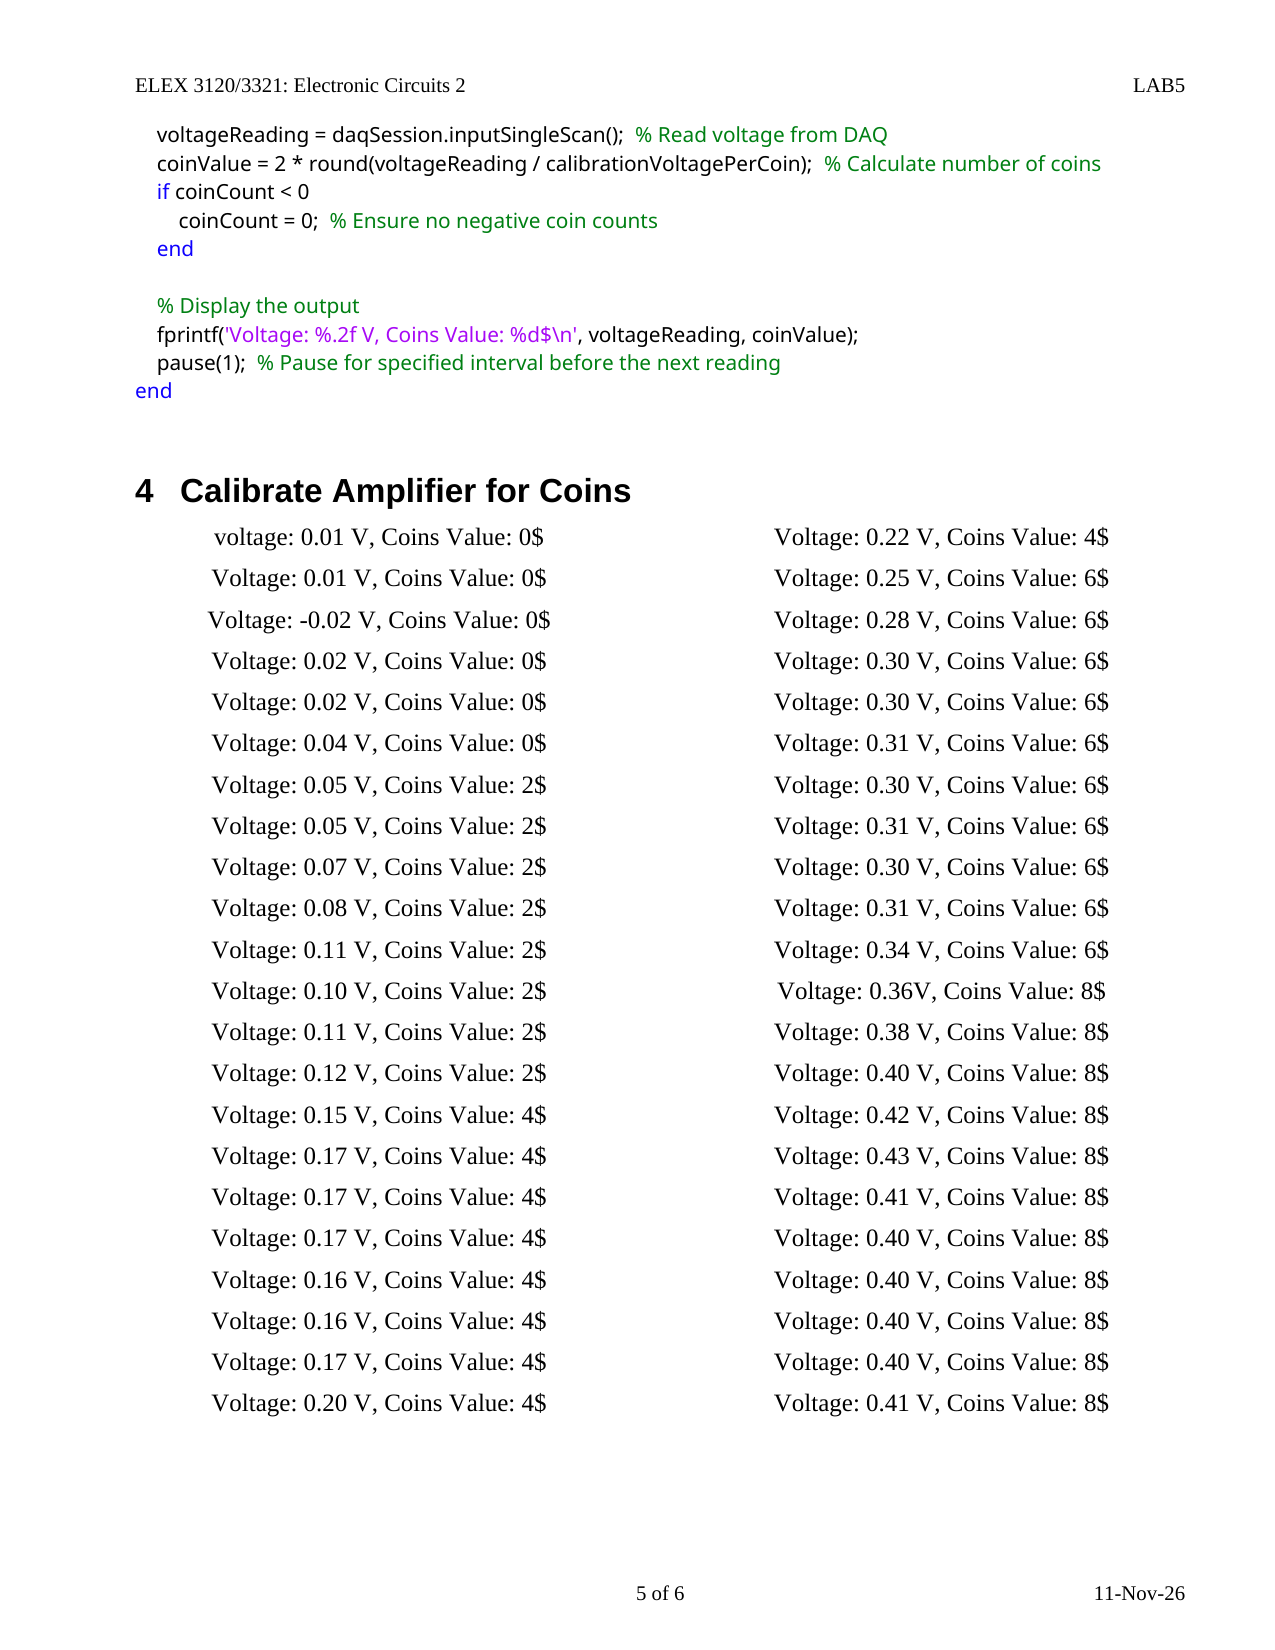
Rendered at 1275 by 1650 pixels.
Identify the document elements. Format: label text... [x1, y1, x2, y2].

text Voltage: 0.04 V, Coins Value: 0$ [135, 728, 622, 757]
text Voltage: 0.12 V, Coins Value: 2$ [135, 1058, 622, 1087]
text Voltage: 0.15 V, Coins Value: 4$ [135, 1100, 622, 1128]
text Voltage: 0.31 V, Coins Value: 6$ [697, 728, 1185, 757]
text Voltage: 0.40 V, Coins Value: 8$ [697, 1223, 1185, 1252]
text Voltage: 0.10 V, Coins Value: 2$ [135, 976, 622, 1005]
text Voltage: 0.20 V, Coins Value: 4$ [135, 1388, 622, 1417]
text Voltage: 0.31 V, Coins Value: 6$ [697, 893, 1185, 922]
text Voltage: 0.16 V, Coins Value: 4$ [135, 1306, 622, 1335]
text Voltage: 0.40 V, Coins Value: 8$ [697, 1347, 1185, 1376]
text Voltage: -0.02 V, Coins Value: 0$ [135, 605, 622, 633]
text Voltage: 0.11 V, Coins Value: 2$ [135, 935, 622, 963]
text Voltage: 0.40 V, Coins Value: 8$ [697, 1265, 1185, 1293]
text Voltage: 0.30 V, Coins Value: 6$ [697, 852, 1185, 881]
text Voltage: 0.43 V, Coins Value: 8$ [697, 1141, 1185, 1170]
text Voltage: 0.22 V, Coins Value: 4$ [697, 522, 1185, 551]
text Voltage: 0.02 V, Coins Value: 0$ [135, 646, 622, 675]
text Voltage: 0.11 V, Coins Value: 2$ [135, 1017, 622, 1046]
text Voltage: 0.30 V, Coins Value: 6$ [697, 687, 1185, 716]
text Voltage: 0.40 V, Coins Value: 8$ [697, 1058, 1185, 1087]
text Voltage: 0.17 V, Coins Value: 4$ [135, 1223, 622, 1252]
text Voltage: 0.30 V, Coins Value: 6$ [697, 646, 1185, 675]
text end [135, 234, 1185, 263]
text Voltage: 0.16 V, Coins Value: 4$ [135, 1265, 622, 1293]
text coinCount = 0; % Ensure no negative coin counts [135, 206, 1185, 234]
text Voltage: 0.28 V, Coins Value: 6$ [697, 605, 1185, 633]
text Voltage: 0.17 V, Coins Value: 4$ [135, 1182, 622, 1211]
text Voltage: 0.07 V, Coins Value: 2$ [135, 852, 622, 881]
text Voltage: 0.30 V, Coins Value: 6$ [697, 770, 1185, 798]
text Voltage: 0.41 V, Coins Value: 8$ [697, 1182, 1185, 1211]
text coinValue = 2 * round(voltageReading / calibrationVoltagePerCoin); % Calculate number of coins [135, 149, 1185, 177]
text Voltage: 0.40 V, Coins Value: 8$ [697, 1306, 1185, 1335]
text if coinCount < 0 [135, 177, 1185, 206]
text Voltage: 0.38 V, Coins Value: 8$ [697, 1017, 1185, 1046]
text Voltage: 0.01 V, Coins Value: 0$ [135, 563, 622, 592]
subtitle Calibrate Amplifier for Coins [135, 471, 1185, 510]
text fprintf('Voltage: %.2f V, Coins Value: %d$\n', voltageReading, coinValue); [135, 320, 1185, 348]
text pause(1); % Pause for specified interval before the next reading [135, 348, 1185, 377]
text Voltage: 0.17 V, Coins Value: 4$ [135, 1347, 622, 1376]
text voltage: 0.01 V, Coins Value: 0$ [135, 522, 622, 551]
text Voltage: 0.25 V, Coins Value: 6$ [697, 563, 1185, 592]
text Voltage: 0.05 V, Coins Value: 2$ [135, 770, 622, 798]
text Voltage: 0.34 V, Coins Value: 6$ [697, 935, 1185, 963]
text Voltage: 0.02 V, Coins Value: 0$ [135, 687, 622, 716]
text Voltage: 0.42 V, Coins Value: 8$ [697, 1100, 1185, 1128]
text Voltage: 0.36V, Coins Value: 8$ [697, 976, 1185, 1005]
text Voltage: 0.05 V, Coins Value: 2$ [135, 811, 622, 840]
text Voltage: 0.31 V, Coins Value: 6$ [697, 811, 1185, 840]
text end [135, 377, 1185, 405]
text Voltage: 0.17 V, Coins Value: 4$ [135, 1141, 622, 1170]
text voltageReading = daqSession.inputSingleScan(); % Read voltage from DAQ [135, 121, 1185, 149]
text Voltage: 0.41 V, Coins Value: 8$ [697, 1388, 1185, 1417]
text Voltage: 0.08 V, Coins Value: 2$ [135, 893, 622, 922]
text % Display the output [135, 291, 1185, 320]
